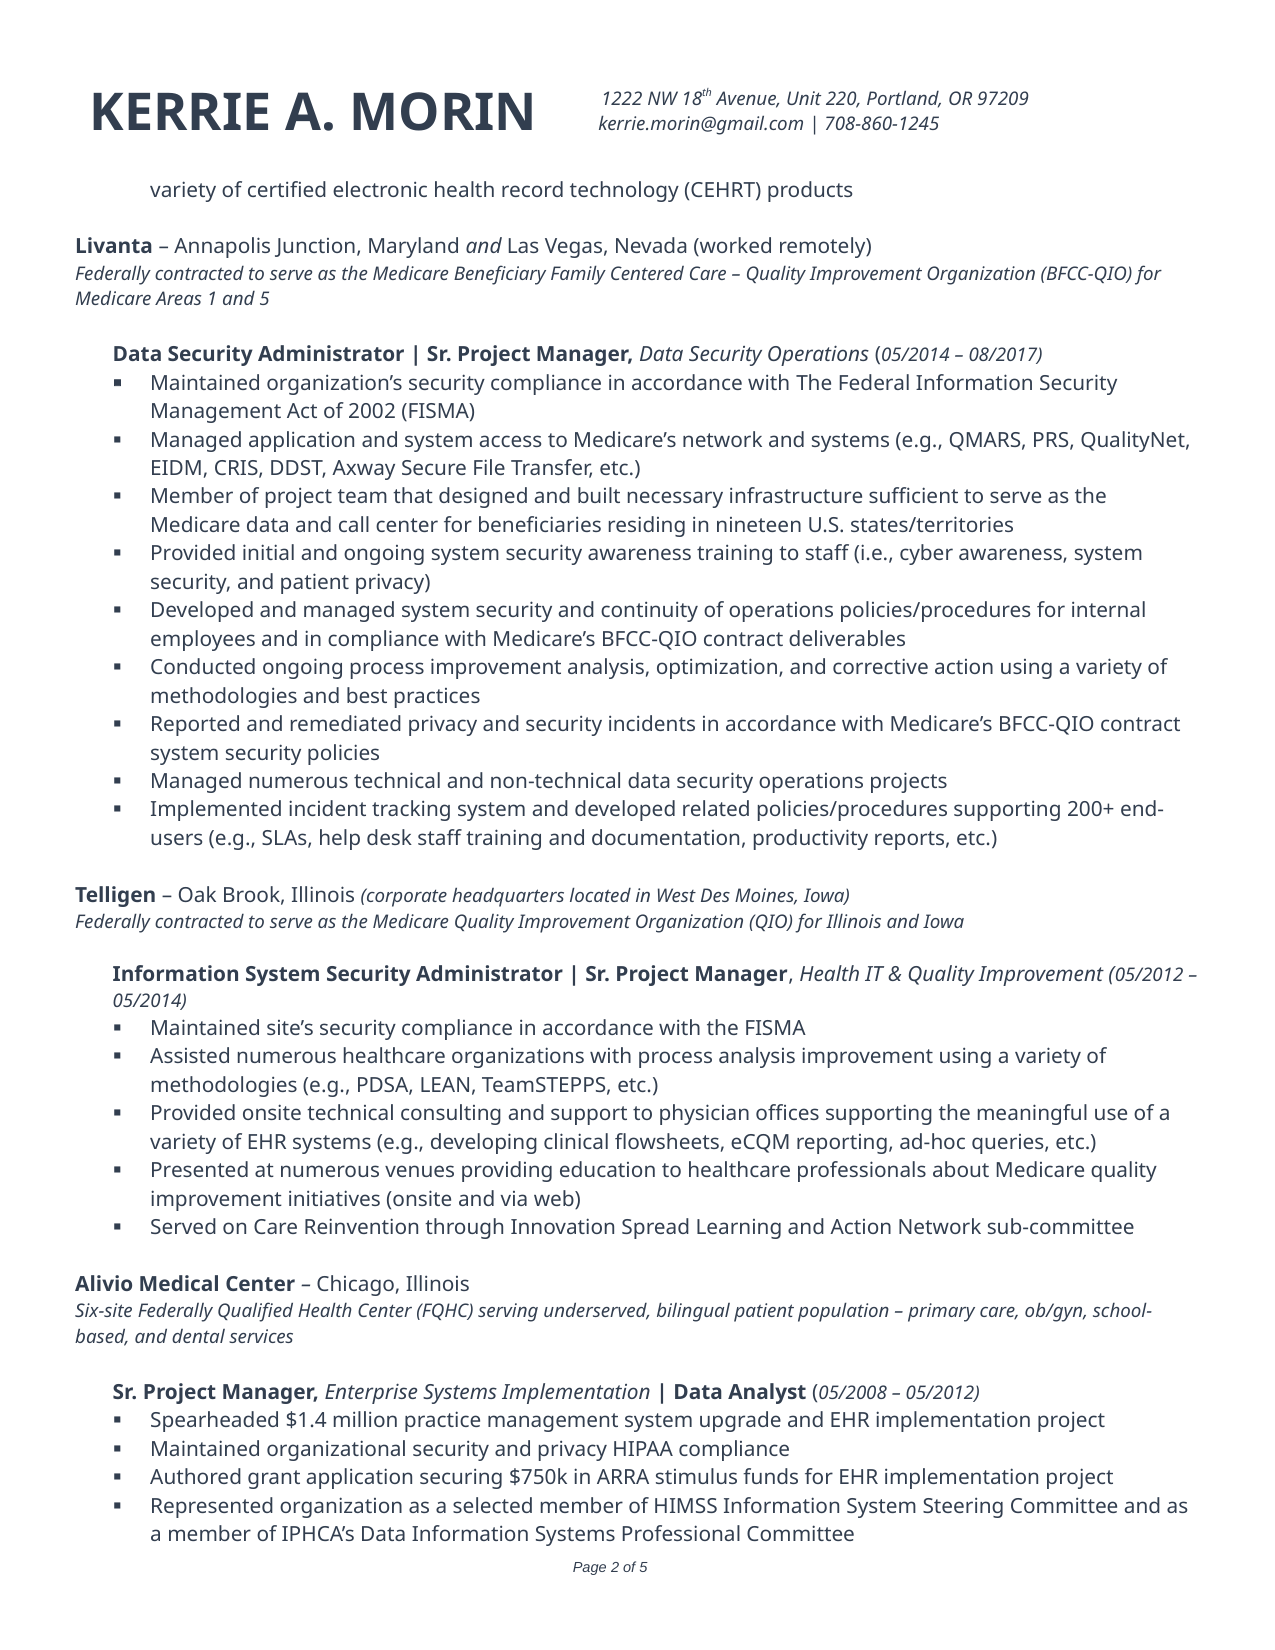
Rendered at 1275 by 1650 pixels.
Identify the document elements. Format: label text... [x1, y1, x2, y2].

subtitle Sr. Project Manager, Enterprise Systems Implementation | Data Analyst (05/2008 – 05/2012) [112, 1377, 1200, 1406]
list Managed numerous technical and non-technical data security operations projects [112, 766, 1200, 794]
list Maintained organizational security and privacy HIPAA compliance [112, 1434, 1200, 1462]
text Six-site Federally Qualified Health Center (FQHC) serving underserved, bilingual patient population – primary care, ob/gyn, school-based, and dental services [75, 1298, 1200, 1349]
list Maintained organization’s security compliance in accordance with The Federal Information Security Management Act of 2002 (FISMA) [112, 368, 1200, 425]
list Authored grant application securing $750k in ARRA stimulus funds for EHR implementation project [112, 1462, 1200, 1491]
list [112, 175, 1200, 203]
list Provided onsite technical consulting and support to physician offices supporting the meaningful use of a variety of EHR systems (e.g., developing clinical flowsheets, eCQM reporting, ad-hoc queries, etc.) [112, 1098, 1200, 1155]
list Presented at numerous venues providing education to healthcare professionals about Medicare quality improvement initiatives (onsite and via web) [112, 1155, 1200, 1212]
list Managed application and system access to Medicare’s network and systems (e.g., QMARS, PRS, QualityNet, EIDM, CRIS, DDST, Axway Secure File Transfer, etc.) [112, 425, 1200, 482]
list Maintained site’s security compliance in accordance with the FISMA [112, 1013, 1200, 1042]
text Federally contracted to serve as the Medicare Beneficiary Family Centered Care – Quality Improvement Organization (BFCC-QIO) for Medicare Areas 1 and 5 [75, 260, 1200, 311]
text Telligen – Oak Brook, Illinois (corporate headquarters located in West Des Moines, Iowa) [75, 880, 1200, 908]
list Conducted ongoing process improvement analysis, optimization, and corrective action using a variety of methodologies and best practices [112, 652, 1200, 709]
text Federally contracted to serve as the Medicare Quality Improvement Organization (QIO) for Illinois and Iowa [75, 908, 1200, 934]
list Provided initial and ongoing system security awareness training to staff (i.e., cyber awareness, system security, and patient privacy) [112, 538, 1200, 595]
list Reported and remediated privacy and security incidents in accordance with Medicare’s BFCC-QIO contract system security policies [112, 709, 1200, 766]
text Livanta – Annapolis Junction, Maryland and Las Vegas, Nevada (worked remotely) [75, 232, 1200, 260]
text Data Security Administrator | Sr. Project Manager, Data Security Operations (05/2014 – 08/2017) [112, 339, 1200, 368]
list Served on Care Reinvention through Innovation Spread Learning and Action Network sub-committee [112, 1212, 1200, 1241]
list Assisted numerous healthcare organizations with process analysis improvement using a variety of methodologies (e.g., PDSA, LEAN, TeamSTEPPS, etc.) [112, 1042, 1200, 1098]
list Developed and managed system security and continuity of operations policies/procedures for internal employees and in compliance with Medicare’s BFCC-QIO contract deliverables [112, 595, 1200, 652]
text Information System Security Administrator | Sr. Project Manager, Health IT & Quality Improvement (05/2012 – 05/2014) [112, 959, 1200, 1013]
list Member of project team that designed and built necessary infrastructure sufficient to serve as the Medicare data and call center for beneficiaries residing in nineteen U.S. states/territories [112, 482, 1200, 538]
list Spearheaded $1.4 million practice management system upgrade and EHR implementation project [112, 1406, 1200, 1434]
text Alivio Medical Center – Chicago, Illinois [75, 1269, 1200, 1298]
list Represented organization as a selected member of HIMSS Information System Steering Committee and as a member of IPHCA’s Data Information Systems Professional Committee [112, 1491, 1200, 1548]
list Implemented incident tracking system and developed related policies/procedures supporting 200+ end-users (e.g., SLAs, help desk staff training and documentation, productivity reports, etc.) [112, 794, 1200, 851]
